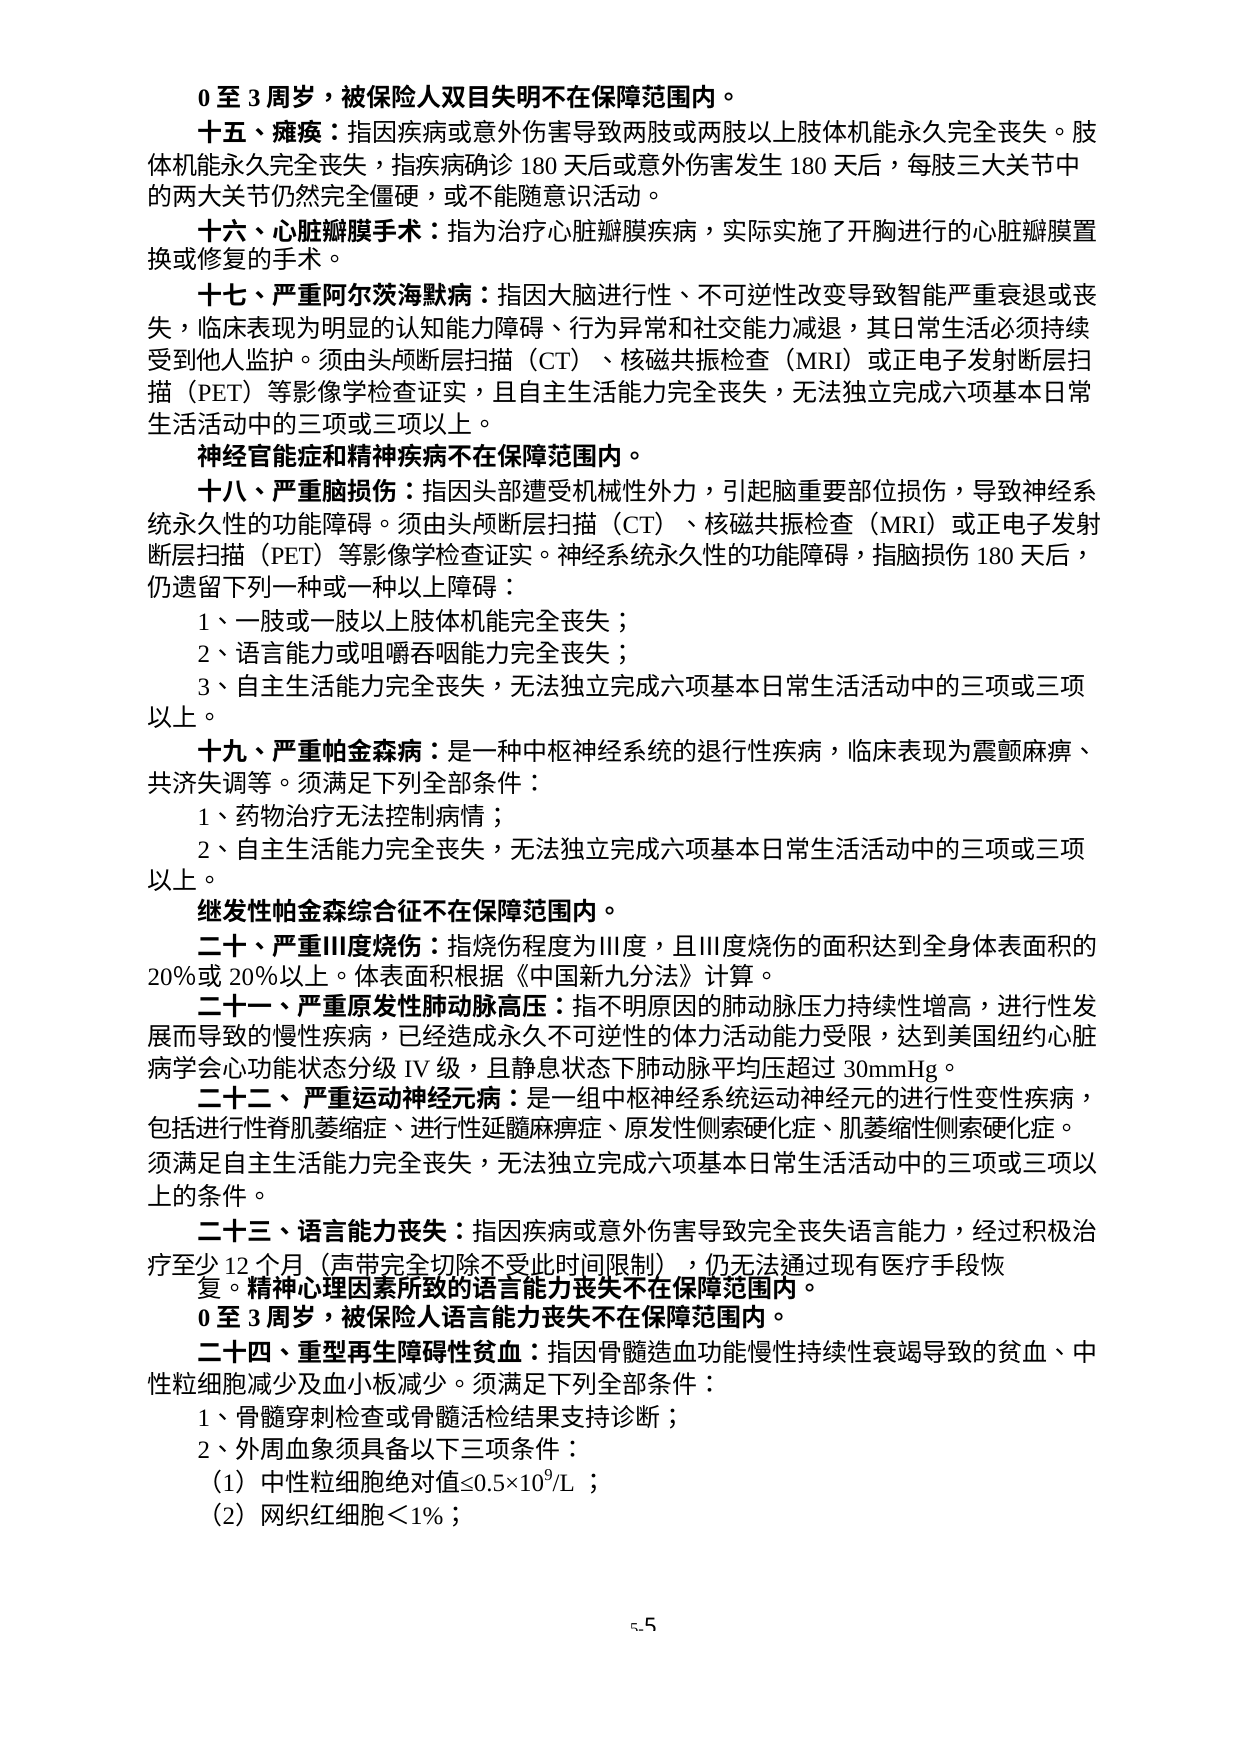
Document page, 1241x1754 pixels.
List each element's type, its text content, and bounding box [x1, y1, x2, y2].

subtitle 0 至 3 周岁，被保险人语言能力丧失不在保障范围内。 [198, 1305, 1117, 1332]
text 十六、心脏瓣膜手术：指为治疗心脏瓣膜疾病，实际实施了开胸进行的心脏瓣膜置 [197, 213, 1117, 247]
text 2、自主生活能力完全丧失，无法独立完成六项基本日常生活活动中的三项或三项以上。 [147, 833, 1085, 896]
text 十九、严重帕金森病：是一种中枢神经系统的退行性疾病，临床表现为震颤麻痹、 [197, 733, 1117, 767]
subtitle 继发性帕金森综合征不在保障范围内。 [197, 896, 1117, 926]
text 疗至少 12 个月（声带完全切除不受此时间限制），仍无法通过现有医疗手段恢复。精神心理因素所致的语言能力丧失不在保障范围内。 [147, 1254, 1051, 1305]
text 须满足自主生活能力完全丧失，无法独立完成六项基本日常生活活动中的三项或三项以上的条件。 [147, 1146, 1099, 1213]
text 1、药物治疗无法控制病情； [197, 798, 1117, 832]
text 性粒细胞减少及血小板减少。须满足下列全部条件： [147, 1368, 1117, 1399]
text 1、一肢或一肢以上肢体机能完全丧失； [197, 603, 1117, 637]
text 失，临床表现为明显的认知能力障碍、行为异常和社交能力减退，其日常生活必须持续受到他人监护。须由头颅断层扫描（CT）、核磁共振检查（MRI）或正电子发射断层扫描（PET）等影像学检查证实，且自主生活能力完全丧失，无法独立完成六项基本日常生活活动中的三项或三项以上。 [147, 312, 1092, 441]
subtitle 神经官能症和精神疾病不在保障范围内。 [197, 441, 1117, 471]
text 2、语言能力或咀嚼吞咽能力完全丧失； [197, 637, 1117, 669]
text 2、外周血象须具备以下三项条件： [197, 1433, 1117, 1465]
subtitle 0 至 3 周岁，被保险人双目失明不在保障范围内。 [198, 81, 1117, 112]
text （1）中性粒细胞绝对值≤0.5×109/L ； [197, 1465, 1117, 1498]
text 十八、严重脑损伤：指因头部遭受机械性外力，引起脑重要部位损伤，导致神经系 [197, 471, 1117, 508]
text 二十一、严重原发性肺动脉高压：指不明原因的肺动脉压力持续性增高，进行性发展而导致的慢性疾病，已经造成永久不可逆性的体力活动能力受限，达到美国纽约心脏 [147, 991, 1099, 1053]
text 统永久性的功能障碍。须由头颅断层扫描（CT）、核磁共振检查（MRI）或正电子发射断层扫描（PET）等影像学检查证实。神经系统永久性的功能障碍，指脑损伤 180 天后， 仍遗留下列一种或一种以上障碍： [147, 508, 1105, 603]
text 二十四、重型再生障碍性贫血：指因骨髓造血功能慢性持续性衰竭导致的贫血、中 [197, 1332, 1117, 1368]
text 共济失调等。须满足下列全部条件： [147, 767, 1117, 798]
text 病学会心功能状态分级 IV 级，且静息状态下肺动脉平均压超过 30mmHg。 [147, 1054, 1117, 1083]
text 二十、严重Ⅲ度烧伤：指烧伤程度为Ⅲ度，且Ⅲ度烧伤的面积达到全身体表面积的 [197, 926, 1117, 963]
text 20％或 20％以上。体表面积根据《中国新九分法》计算。 [147, 963, 1117, 991]
text 十七、严重阿尔茨海默病：指因大脑进行性、不可逆性改变导致智能严重衰退或丧 [147, 274, 1117, 312]
text 体机能永久完全丧失，指疾病确诊 180 天后或意外伤害发生 180 天后，每肢三大关节中的两大关节仍然完全僵硬，或不能随意识活动。 [147, 149, 1093, 213]
text 3、自主生活能力完全丧失，无法独立完成六项基本日常生活活动中的三项或三项以上。 [147, 670, 1085, 733]
text 二十二、 严重运动神经元病：是一组中枢神经系统运动神经元的进行性变性疾病， 包括进行性脊肌萎缩症、进行性延髓麻痹症、原发性侧索硬化症、肌萎缩性侧索硬化症。 [147, 1083, 1105, 1145]
text 换或修复的手术。 [147, 247, 1117, 274]
text （2）网织红细胞＜1%； [197, 1498, 1117, 1531]
text 二十三、语言能力丧失：指因疾病或意外伤害导致完全丧失语言能力，经过积极治 [197, 1213, 1117, 1247]
text 1、骨髓穿刺检查或骨髓活检结果支持诊断； [197, 1399, 1117, 1433]
text 十五、瘫痪：指因疾病或意外伤害导致两肢或两肢以上肢体机能永久完全丧失。肢 [197, 112, 1117, 149]
